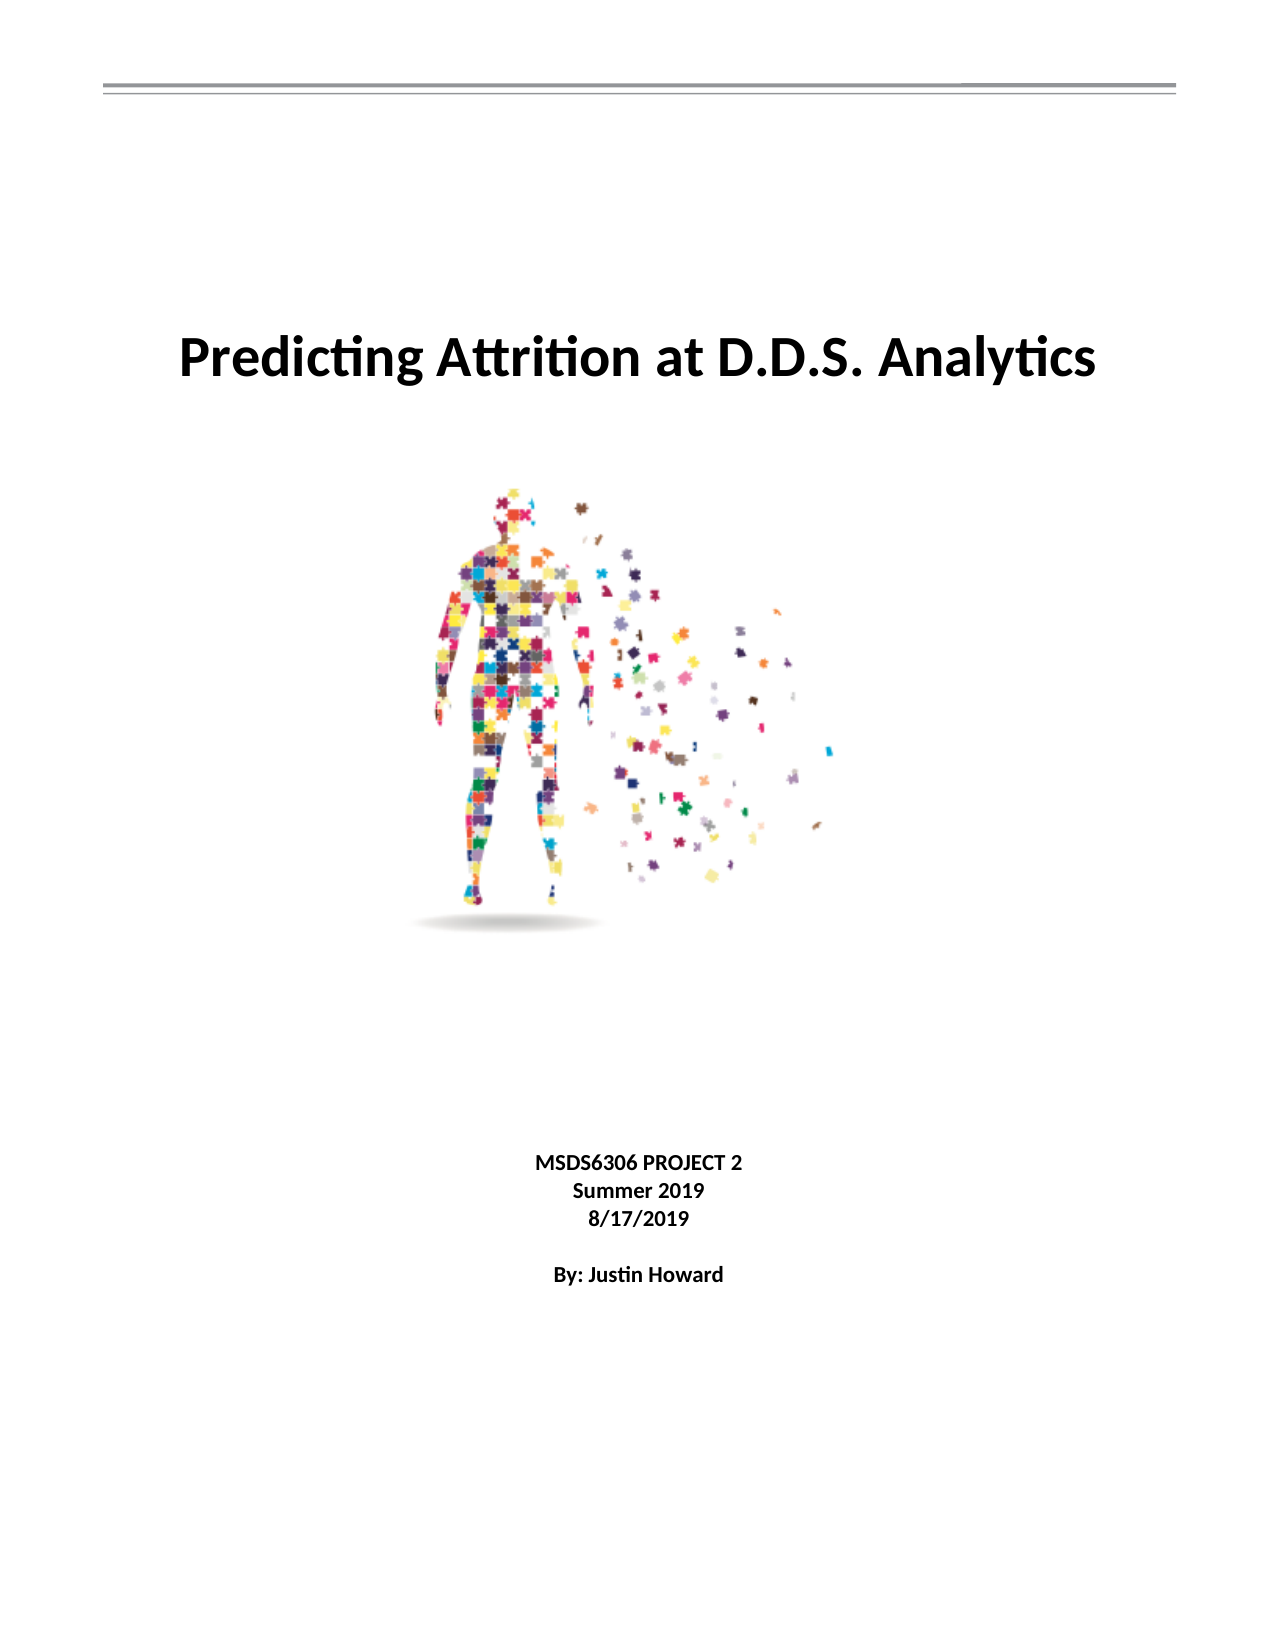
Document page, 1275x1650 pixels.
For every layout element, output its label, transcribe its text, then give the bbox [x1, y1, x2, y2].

text MSDS6306 PROJECT 2 [89, 1148, 1187, 1176]
text By: Justin Howard [89, 1260, 1187, 1288]
text 8/17/2019 [89, 1204, 1187, 1232]
picture [389, 475, 888, 952]
text Summer 2019 [89, 1176, 1187, 1204]
text Predicting Attrition at D.D.S. Analytics [89, 320, 1187, 391]
